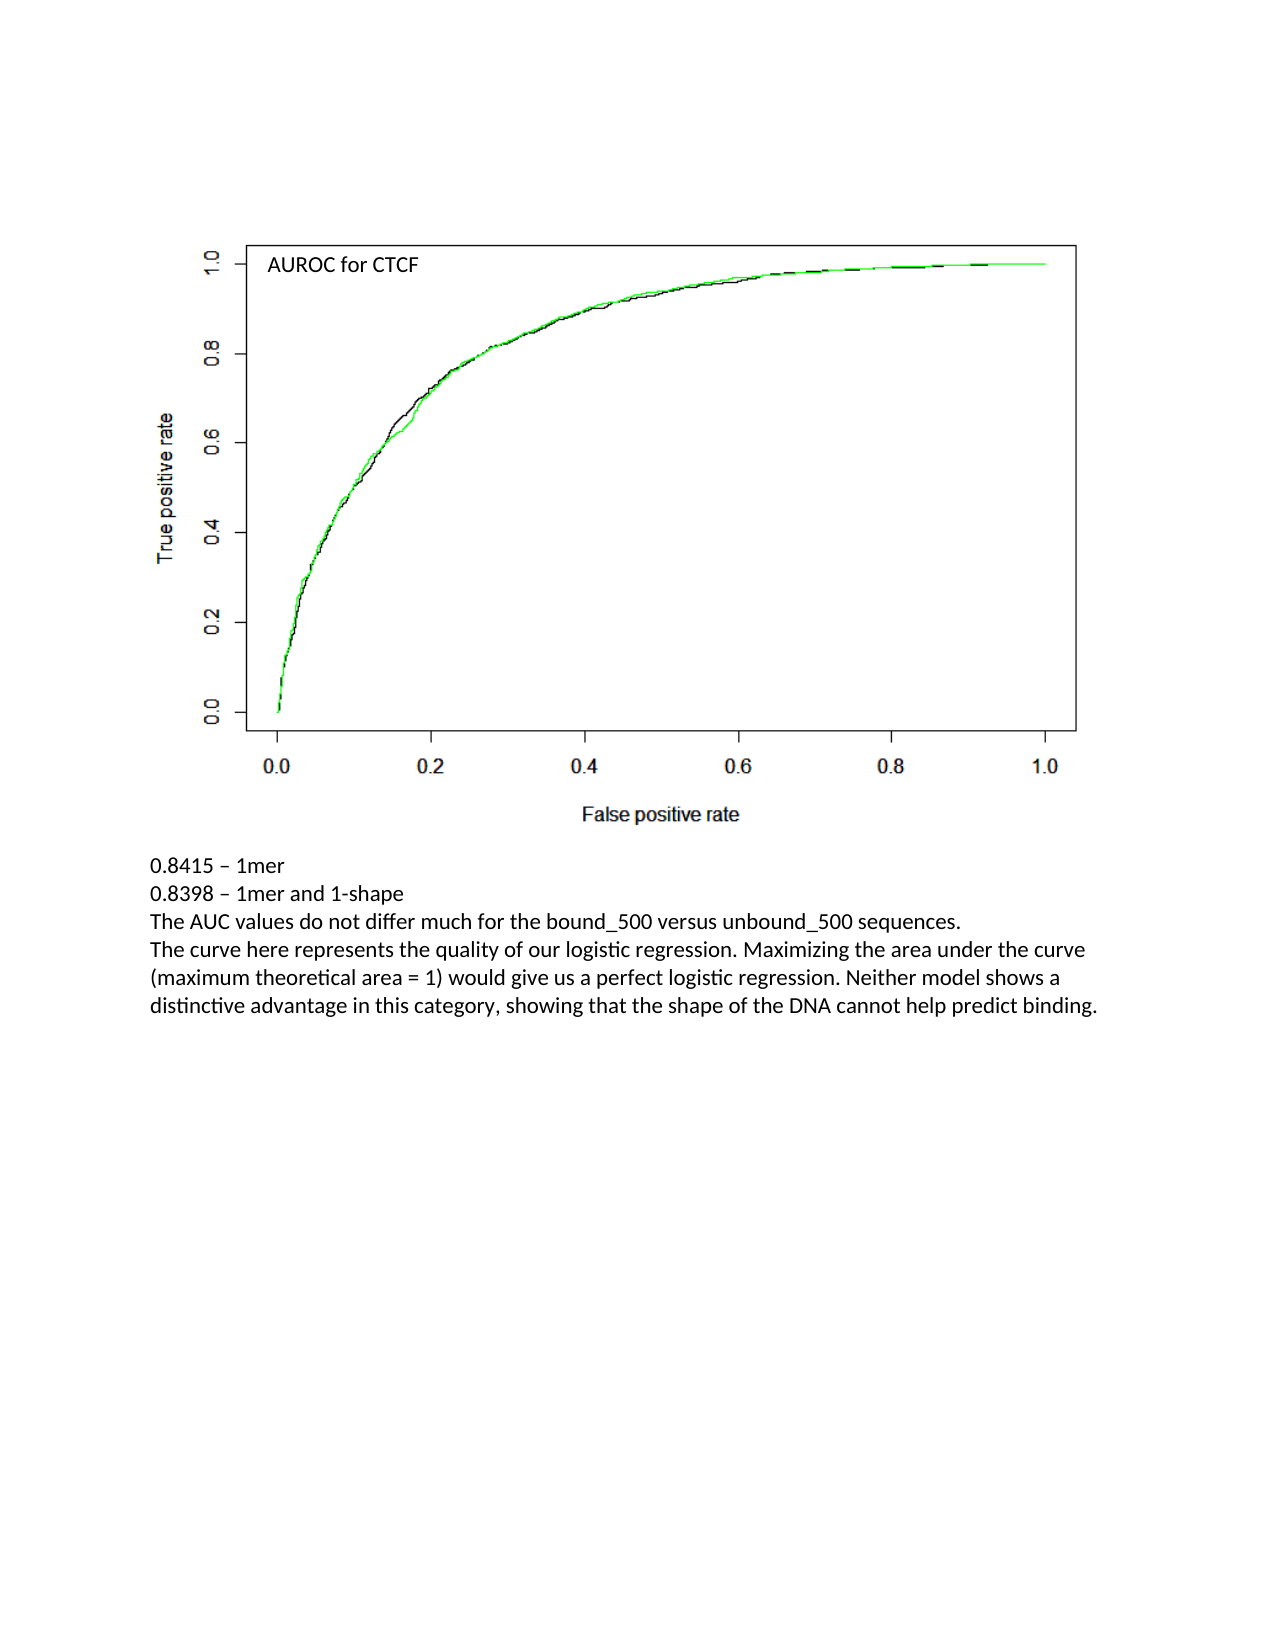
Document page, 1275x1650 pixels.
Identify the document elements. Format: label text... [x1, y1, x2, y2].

text The AUC values do not differ much for the bound_500 versus unbound_500 sequences. [150, 907, 1125, 935]
text 0.8415 – 1mer [150, 851, 1125, 879]
text The curve here represents the quality of our logistic regression. Maximizing the area under the curve (maximum theoretical area = 1) would give us a perfect logistic regression. Neither model shows a distinctive advantage in this category, showing that the shape of the DNA cannot help predict binding. [150, 935, 1125, 1019]
picture [150, 150, 1125, 851]
text 0.8398 – 1mer and 1-shape [150, 879, 1125, 907]
